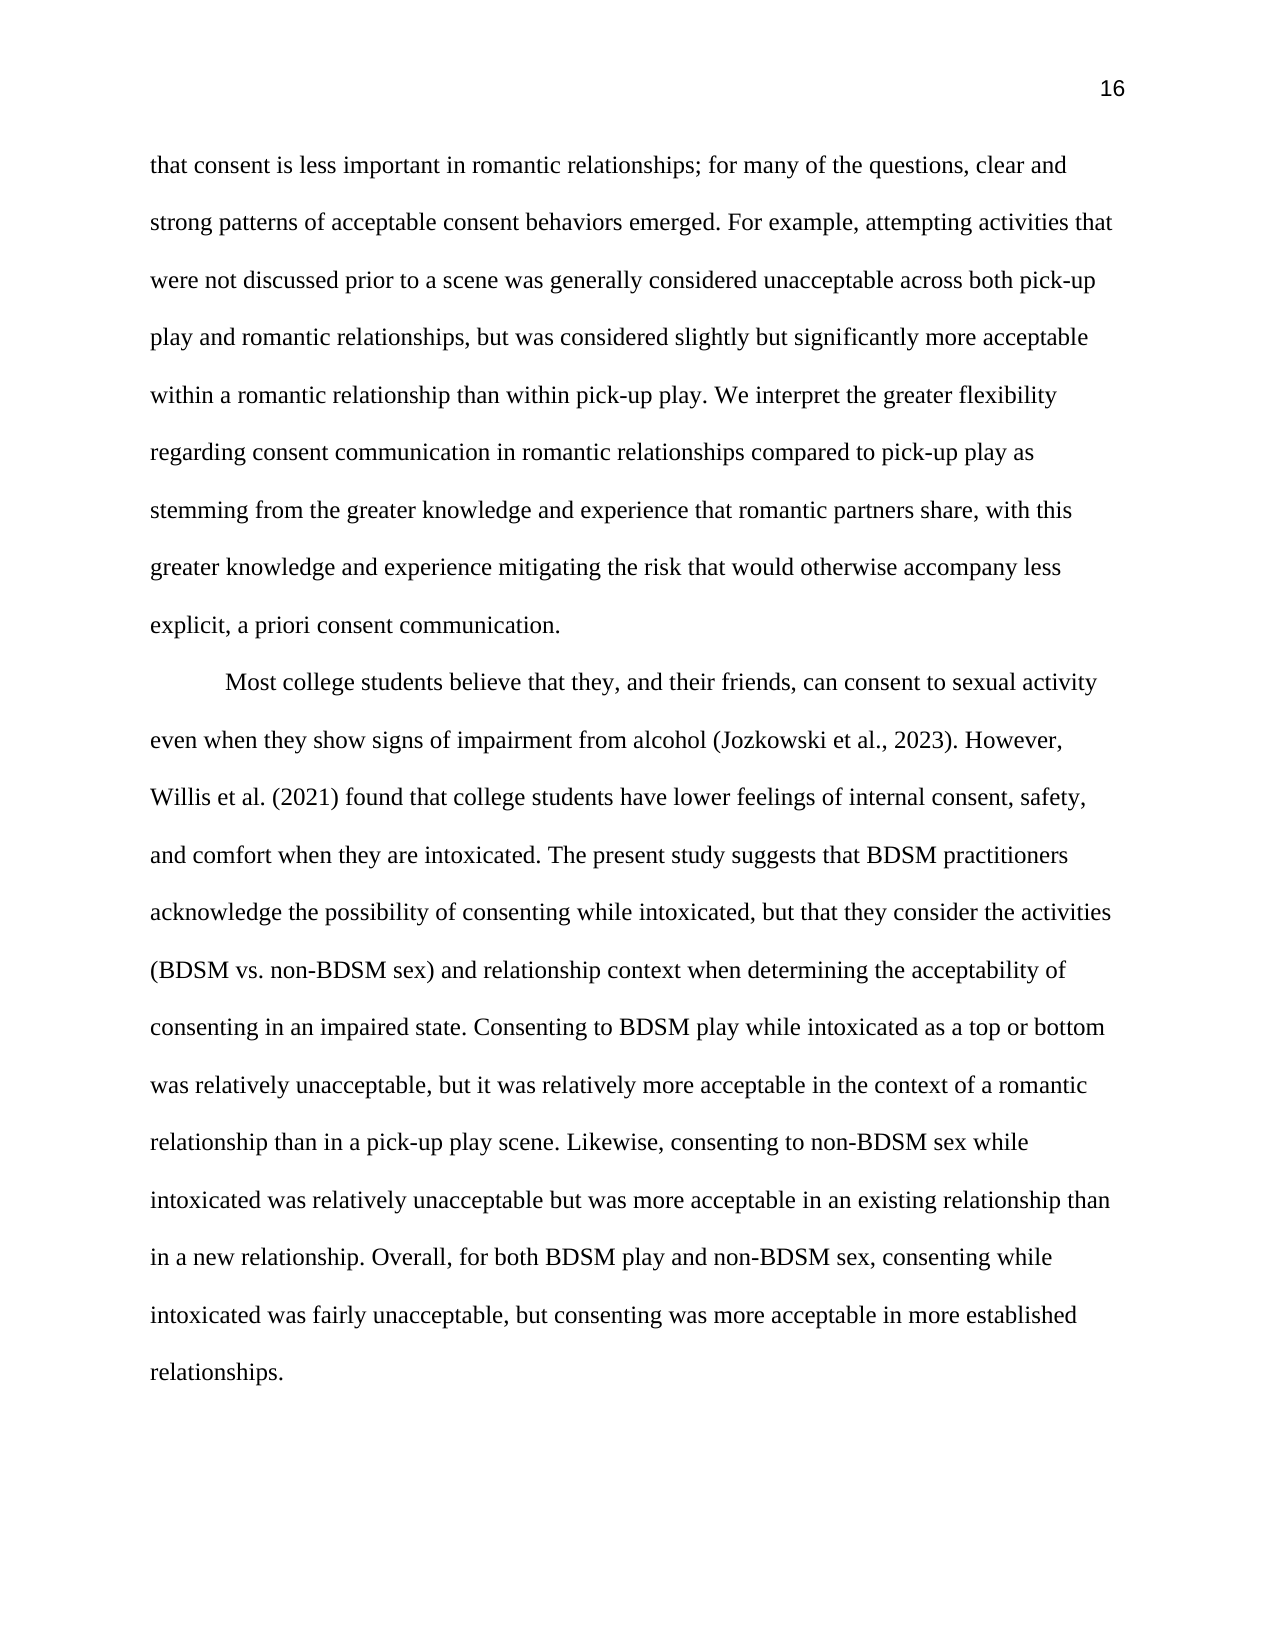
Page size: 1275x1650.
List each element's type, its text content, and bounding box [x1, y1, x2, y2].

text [150, 150, 1125, 639]
text Most college students believe that they, and their friends, can consent to sexual activity even when they show signs of impairment from alcohol (Jozkowski et al., 2023). However, Willis et al. (2021) found that college students have lower feelings of internal consent, safety, and comfort when they are intoxicated. The present study suggests that BDSM practitioners acknowledge the possibility of consenting while intoxicated, but that they consider the activities (BDSM vs. non-BDSM sex) and relationship context when determining the acceptability of consenting in an impaired state. Consenting to BDSM play while intoxicated as a top or bottom was relatively unacceptable, but it was relatively more acceptable in the context of a romantic relationship than in a pick-up play scene. Likewise, consenting to non-BDSM sex while intoxicated was relatively unacceptable but was more acceptable in an existing relationship than in a new relationship. Overall, for both BDSM play and non-BDSM sex, consenting while intoxicated was fairly unacceptable, but consenting was more acceptable in more established relationships. [150, 667, 1125, 1386]
